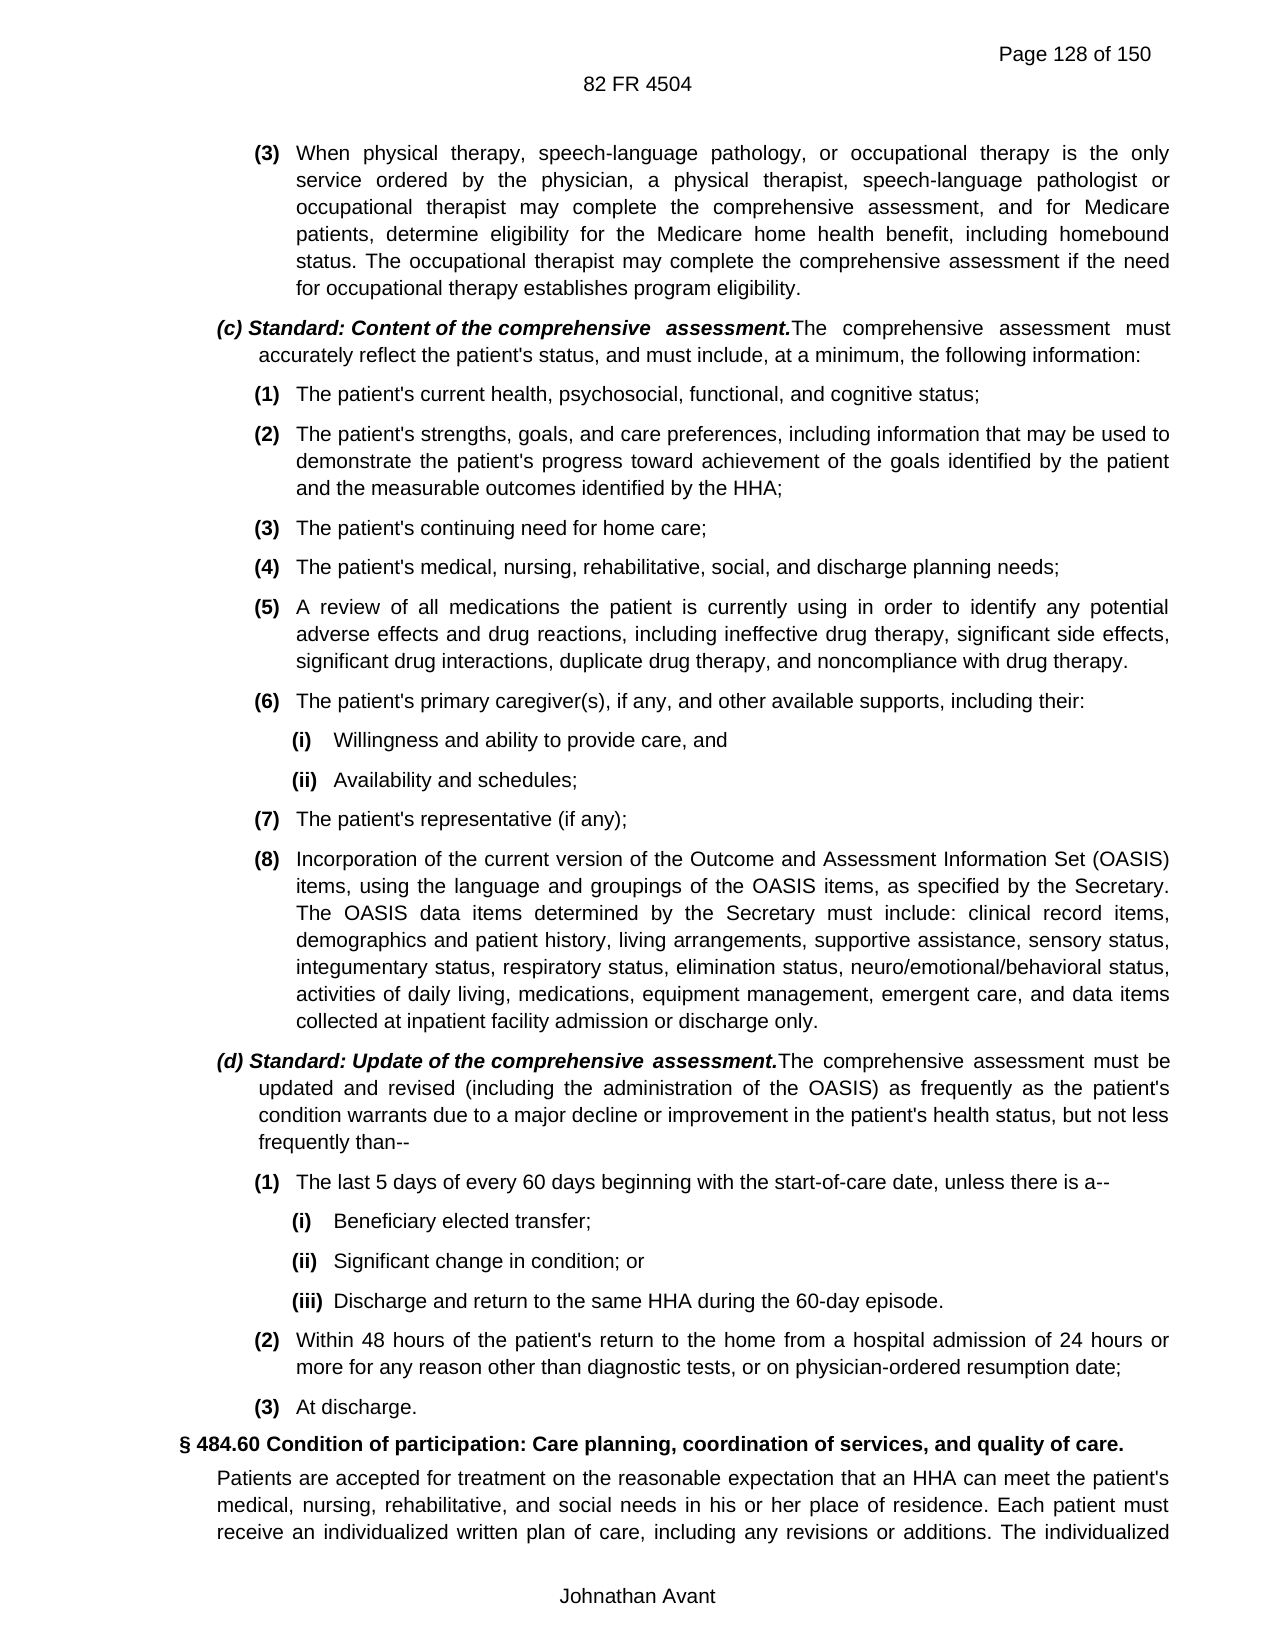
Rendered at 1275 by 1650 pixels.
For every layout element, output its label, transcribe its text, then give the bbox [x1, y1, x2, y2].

list mprehensive assessment.The comprehensive assessment must be updated and revised (including the administration of the OASIS) as frequently as the patient's condition warrants due to a major decline or improvement in the patient's health status, but not less frequently than-- [217, 1046, 1171, 1154]
list Incorporation of the current version of the Outcome and Assessment Information Set (OASIS) items, using the language and groupings of the OASIS items, as specified by the Secretary. The OASIS data items determined by the Secretary must include: clinical record items, demographics and patient history, living arrangements, supportive assistance, sensory status, integumentary status, respiratory status, elimination status, neuro/emotional/behavioral status, activities of daily living, medications, equipment management, emergent care, and data items collected at inpatient facility admission or discharge only. [254, 844, 1171, 1033]
list Significant change in condition; or [292, 1246, 1171, 1273]
list Within 48 hours of the patient's return to the home from a hospital admission of 24 hours or more for any reason other than diagnostic tests, or on physician-ordered resumption date; [254, 1325, 1171, 1379]
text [217, 1462, 1171, 1544]
list omprehensive assessment.The comprehensive assessment must accurately reflect the patient's status, and must include, at a minimum, the following information: [217, 312, 1171, 367]
list The patient's continuing need for home care; [254, 512, 1171, 539]
list When physical therapy, speech-language pathology, or occupational therapy is the only service ordered by the physician, a physical therapist, speech-language pathologist or occupational therapist may complete the comprehensive assessment, and for Medicare patients, determine eligibility for the Medicare home health benefit, including homebound status. The occupational therapist may complete the comprehensive assessment if the need for occupational therapy establishes program eligibility. [254, 137, 1171, 300]
list ation: Care planning, coordination of services, and quality of care. [179, 1431, 1171, 1456]
list Discharge and return to the same HHA during the 60-day episode. [292, 1285, 1171, 1312]
list Willingness and ability to provide care, and [292, 725, 1171, 752]
list At discharge. [254, 1392, 1171, 1419]
list The patient's medical, nursing, rehabilitative, social, and discharge planning needs; [254, 552, 1171, 579]
list The last 5 days of every 60 days beginning with the start-of-care date, unless there is a-- [254, 1167, 1171, 1194]
list Availability and schedules; [292, 764, 1171, 792]
list Beneficiary elected transfer; [292, 1206, 1171, 1233]
list The patient's representative (if any); [254, 804, 1171, 831]
list The patient's primary caregiver(s), if any, and other available supports, including their: [254, 685, 1171, 712]
list The patient's strengths, goals, and care preferences, including information that may be used to demonstrate the patient's progress toward achievement of the goals identified by the patient and the measurable outcomes identified by the HHA; [254, 419, 1171, 500]
list A review of all medications the patient is currently using in order to identify any potential adverse effects and drug reactions, including ineffective drug therapy, significant side effects, significant drug interactions, duplicate drug therapy, and noncompliance with drug therapy. [254, 592, 1171, 673]
list The patient's current health, psychosocial, functional, and cognitive status; [254, 379, 1171, 406]
